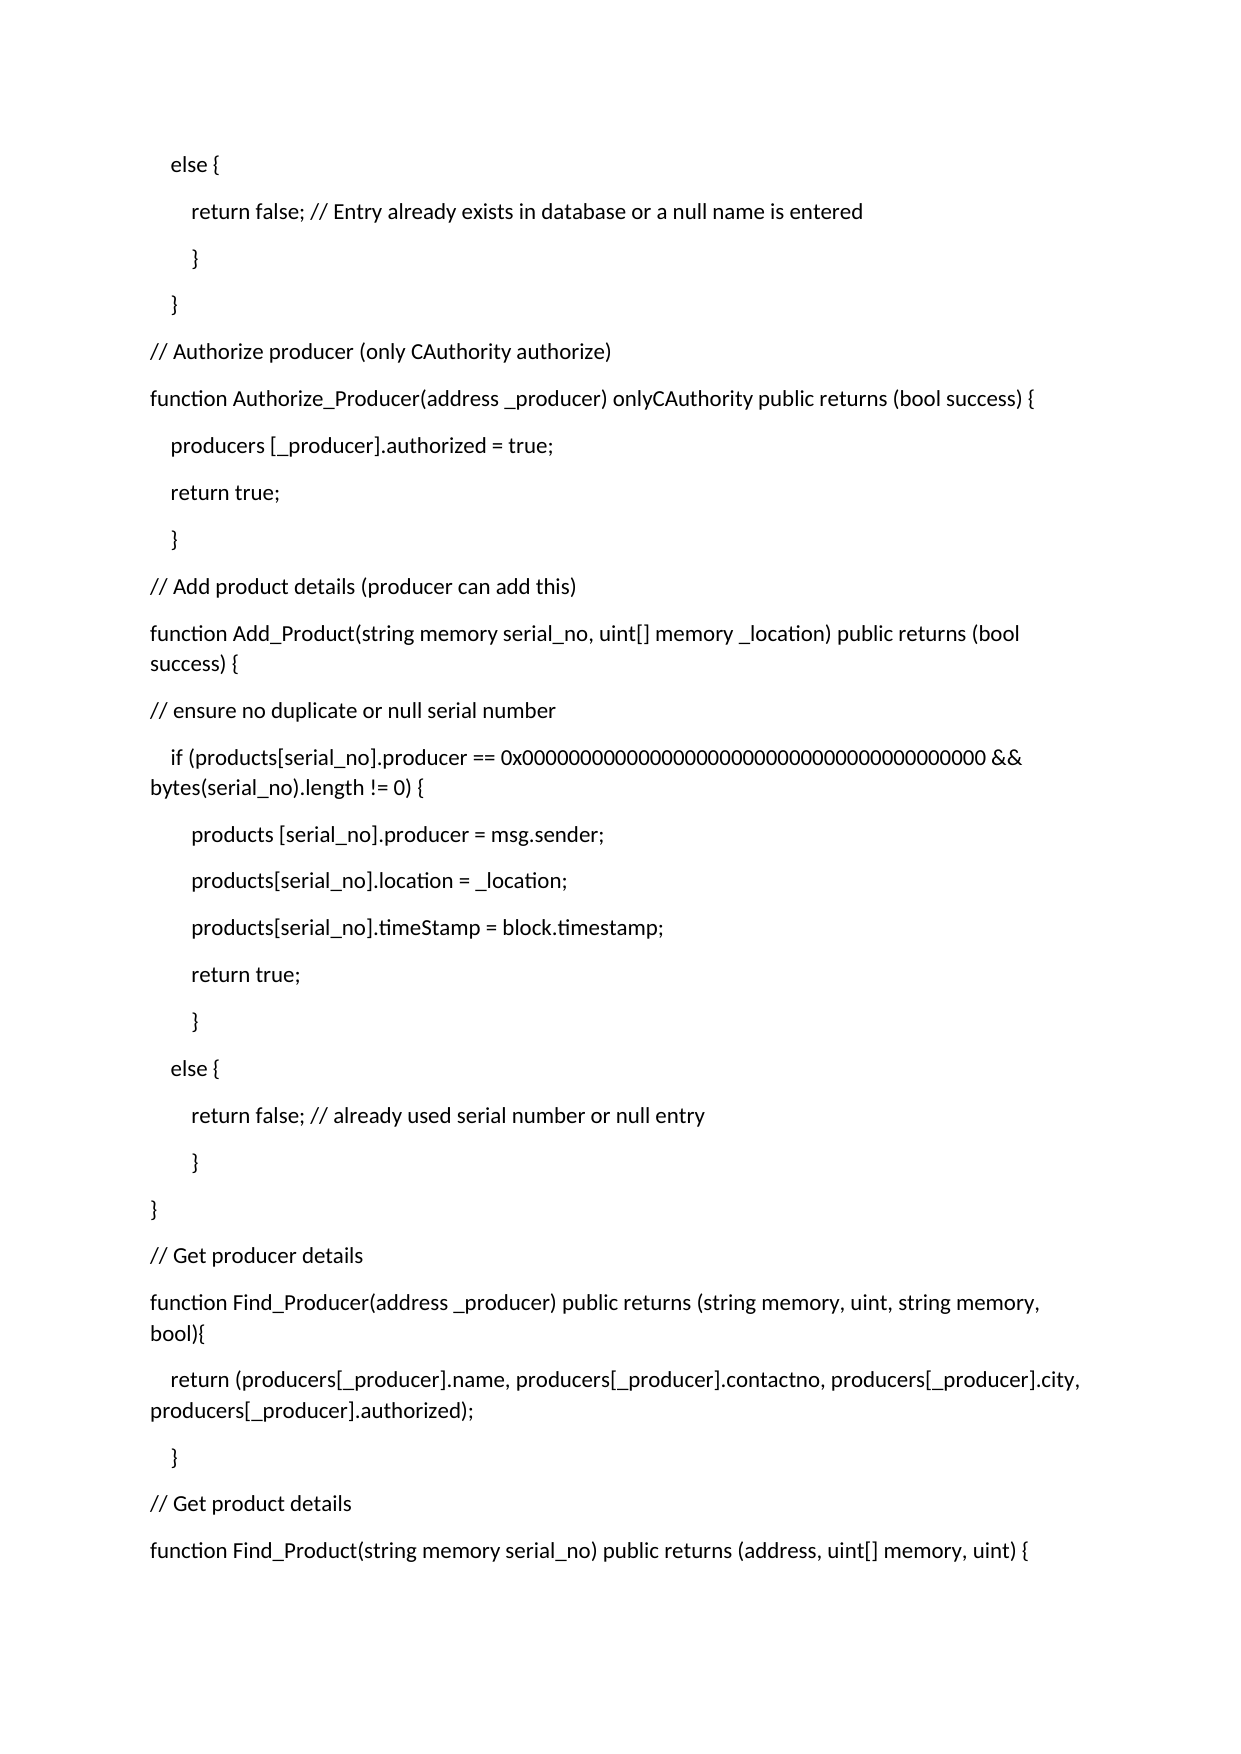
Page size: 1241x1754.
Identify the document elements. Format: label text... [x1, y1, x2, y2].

text return true; [150, 478, 1090, 506]
text return false; // Entry already exists in database or a null name is entered [150, 197, 1090, 225]
text function Find_Product(string memory serial_no) public returns (address, uint[] memory, uint) { [150, 1536, 1090, 1564]
text products [serial_no].producer = msg.sender; [150, 820, 1090, 848]
text } [150, 1148, 1090, 1176]
text return true; [150, 960, 1090, 988]
text } [150, 1195, 1090, 1223]
text function Add_Product(string memory serial_no, uint[] memory _location) public returns (bool success) { [150, 619, 1090, 677]
text else { [150, 150, 1090, 178]
text } [150, 1443, 1090, 1471]
text if (products[serial_no].producer == 0x0000000000000000000000000000000000000000 && bytes(serial_no).length != 0) { [150, 743, 1090, 801]
text producers [_producer].authorized = true; [150, 431, 1090, 459]
text return false; // already used serial number or null entry [150, 1101, 1090, 1129]
text // Get product details [150, 1489, 1090, 1518]
text // Add product details (producer can add this) [150, 572, 1090, 600]
text else { [150, 1054, 1090, 1082]
text products[serial_no].timeStamp = block.timestamp; [150, 913, 1090, 942]
text // ensure no duplicate or null serial number [150, 696, 1090, 724]
text // Authorize producer (only CAuthority authorize) [150, 337, 1090, 366]
text } [150, 244, 1090, 272]
text } [150, 291, 1090, 319]
text // Get producer details [150, 1242, 1090, 1270]
text } [150, 525, 1090, 553]
text products[serial_no].location = _location; [150, 867, 1090, 895]
text function Find_Producer(address _producer) public returns (string memory, uint, string memory, bool){ [150, 1288, 1090, 1347]
text } [150, 1007, 1090, 1035]
text return (producers[_producer].name, producers[_producer].contactno, producers[_producer].city, producers[_producer].authorized); [150, 1366, 1090, 1424]
text function Authorize_Producer(address _producer) onlyCAuthority public returns (bool success) { [150, 384, 1090, 412]
